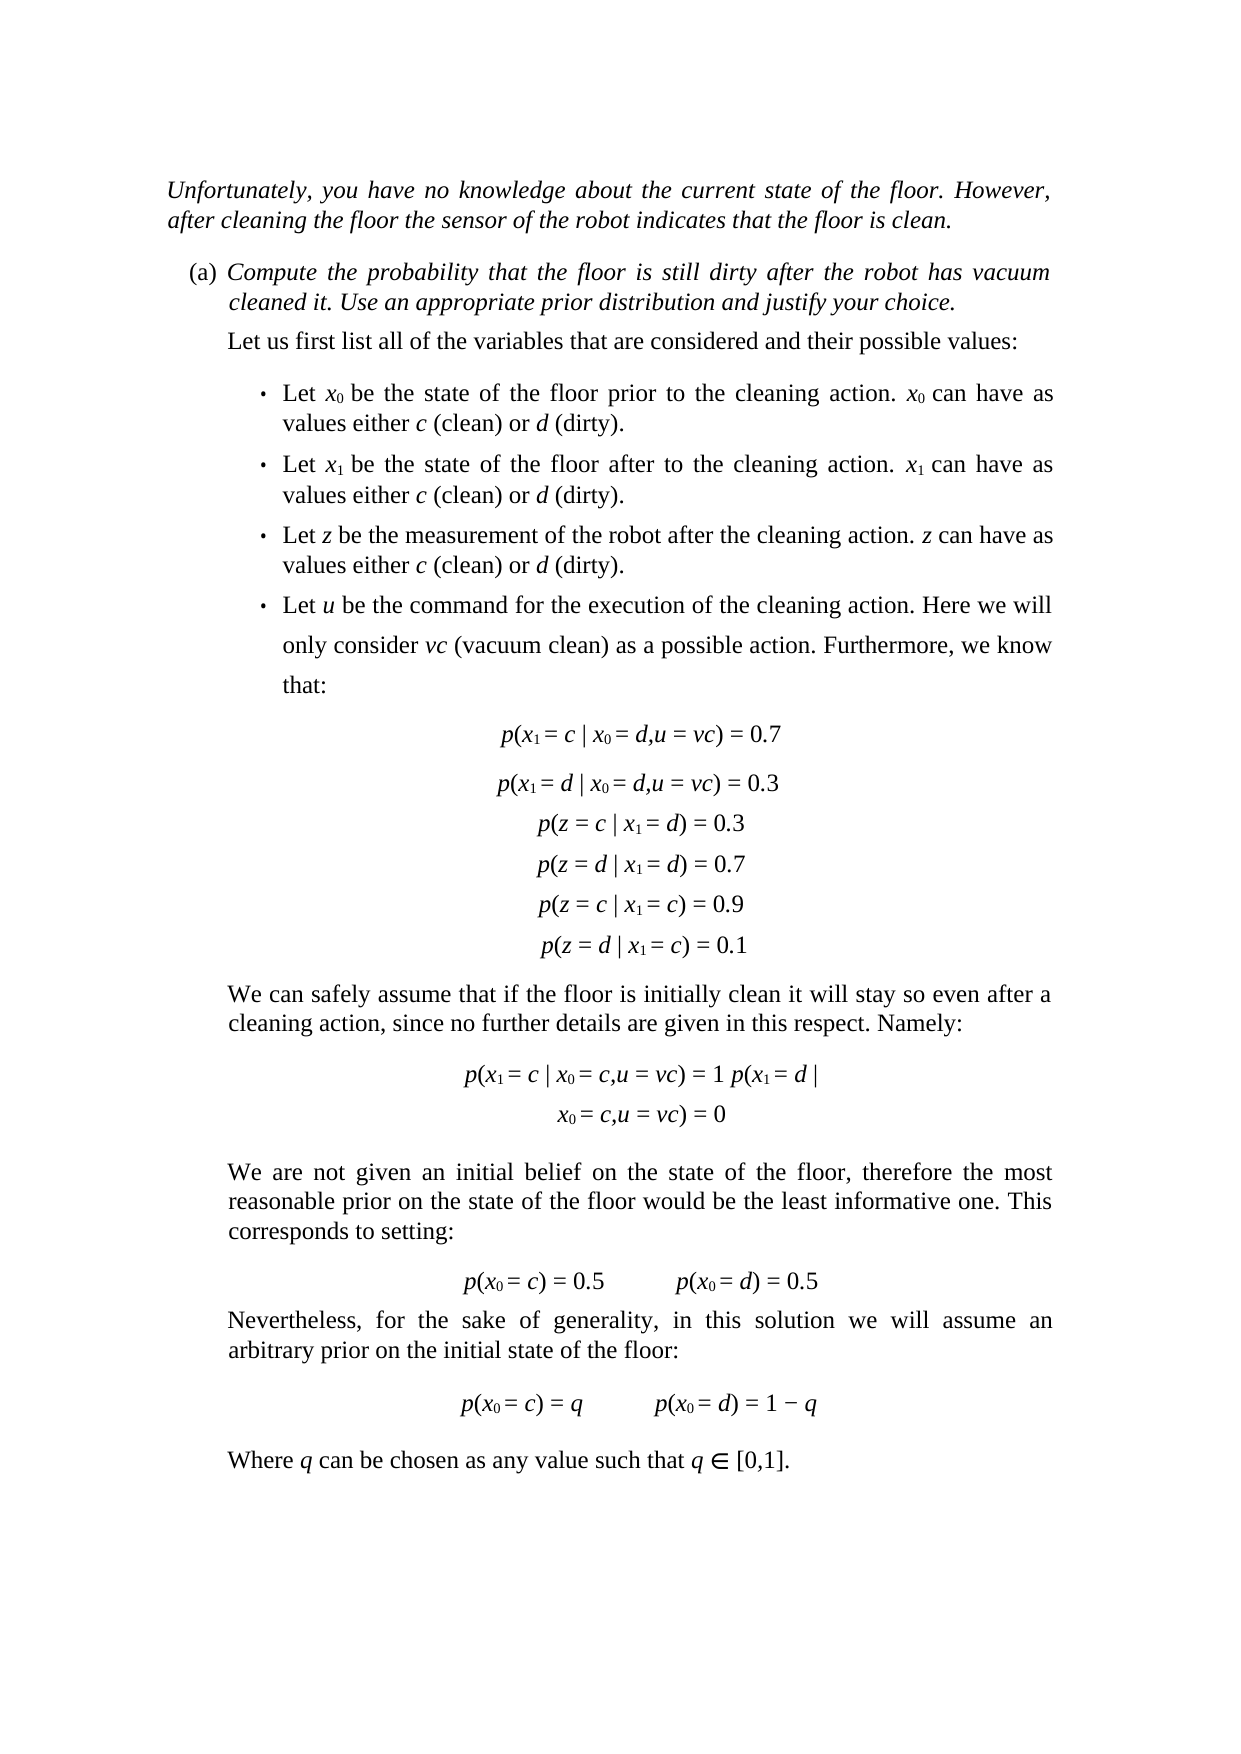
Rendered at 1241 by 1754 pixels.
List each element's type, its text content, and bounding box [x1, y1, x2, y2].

text p(x0 = c) = 0.5 p(x0 = d) = 0.5 [168, 1266, 1054, 1294]
text p(x0 = c) = q p(x0 = d) = 1 − q [168, 1388, 1054, 1417]
list Let x0 be the state of the floor prior to the cleaning action. x0 can have as values either c (clean) or d (dirty). [258, 378, 1054, 437]
text p(x1 = c | x0 = d,u = vc) = 0.7 [473, 719, 809, 748]
list Let x1 be the state of the floor after to the cleaning action. x1 can have as values either c (clean) or d (dirty). [258, 449, 1054, 508]
text (a) Compute the probability that the floor is still dirty after the robot has vacuum cleaned it. Use an appropriate prior distribution and justify your choice. [189, 257, 1054, 316]
text p(x1 = c | x0 = c,u = vc) = 1 p(x1 = d | x0 = c,u = vc) = 0 [463, 1059, 819, 1128]
list Let u be the command for the execution of the cleaning action. Here we will only consider vc (vacuum clean) as a possible action. Furthermore, we know that: [258, 590, 1054, 698]
text We are not given an initial belief on the state of the floor, therefore the most reasonable prior on the state of the floor would be the least informative one. This corresponds to setting: [227, 1157, 1054, 1244]
text We can safely assume that if the floor is initially clean it will stay so even after a cleaning action, since no further details are given in this respect. Namely: [227, 979, 1054, 1037]
list Let z be the measurement of the robot after the cleaning action. z can have as values either c (clean) or d (dirty). [258, 520, 1054, 579]
text Let us first list all of the variables that are considered and their possible values: [227, 326, 1054, 355]
text Nevertheless, for the sake of generality, in this solution we will assume an arbitrary prior on the initial state of the floor: [227, 1305, 1054, 1364]
text Where q can be chosen as any value such that q ∈ [0,1]. [227, 1444, 1054, 1474]
text Unfortunately, you have no knowledge about the current state of the floor. However, after cleaning the floor the sensor of the robot indicates that the floor is clean. [166, 176, 1054, 234]
text p(x1 = d | x0 = d,u = vc) = 0.3 p(z = c | x1 = d) = 0.3 p(z = d | x1 = d) = 0.7 p(z = c | x1 = c) = 0.9 p(z = d | x1 = c) = 0.1 [473, 768, 809, 959]
